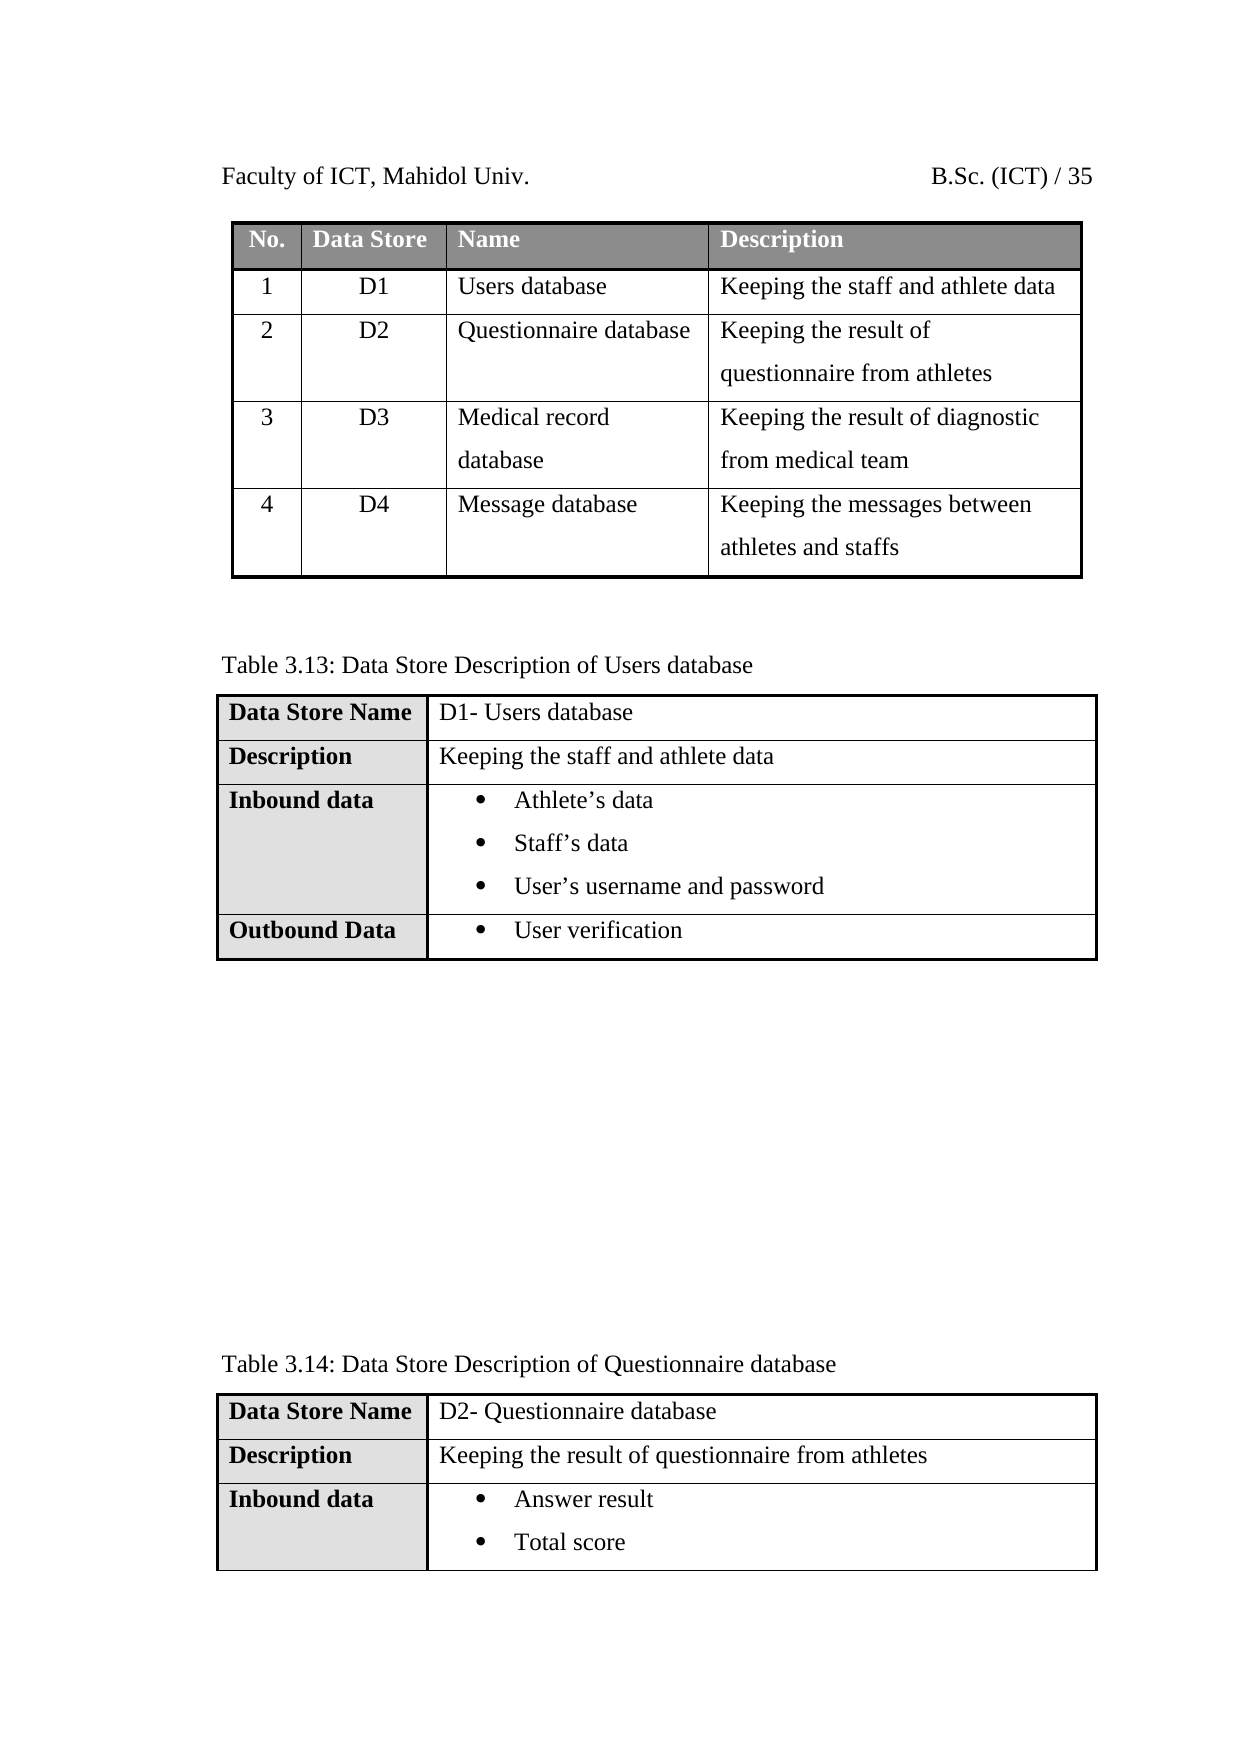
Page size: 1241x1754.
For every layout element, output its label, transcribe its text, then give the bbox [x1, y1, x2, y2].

table_header D2- Questionnaire database [429, 1396, 1095, 1439]
table_cell 2 [234, 315, 301, 401]
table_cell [429, 1484, 1095, 1570]
table_header Data Store Name [219, 1396, 426, 1439]
table_cell 1 [234, 271, 301, 314]
table_cell D1 [302, 271, 446, 314]
table_cell Message database [447, 489, 708, 575]
table_cell D3 [302, 402, 446, 488]
table_header Name [447, 225, 708, 268]
table_cell 4 [234, 489, 301, 575]
table_cell Description [219, 741, 426, 784]
table_cell Users database [447, 271, 708, 314]
table_cell Keeping the result of questionnaire from athletes [429, 1440, 1095, 1483]
table_cell Keeping the result of questionnaire from athletes [709, 315, 1080, 401]
table_cell Keeping the staff and athlete data [429, 741, 1095, 784]
table_cell Medical record database [447, 402, 708, 488]
table_cell Keeping the messages between athletes and staffs [709, 489, 1080, 575]
table_header Data Store [302, 225, 446, 268]
table_cell Inbound data [219, 785, 426, 914]
table_header Description [709, 225, 1080, 268]
table_cell User verification [429, 915, 1095, 958]
table_cell Inbound data [219, 1484, 426, 1570]
table_cell Description [219, 1440, 426, 1483]
table_cell Keeping the staff and athlete data [709, 271, 1080, 314]
table_cell D4 [302, 489, 446, 575]
table_cell Athlete’s data Staff’s data User’s username and password [429, 785, 1095, 914]
table_header Data Store Name [219, 697, 426, 740]
table_cell 3 [234, 402, 301, 488]
table_header No. [234, 225, 301, 268]
table_cell Questionnaire database [447, 315, 708, 401]
table_cell Keeping the result of diagnostic from medical team [709, 402, 1080, 488]
table_cell Outbound Data [219, 915, 426, 958]
table_cell D2 [302, 315, 446, 401]
table_header D1- Users database [429, 697, 1095, 740]
